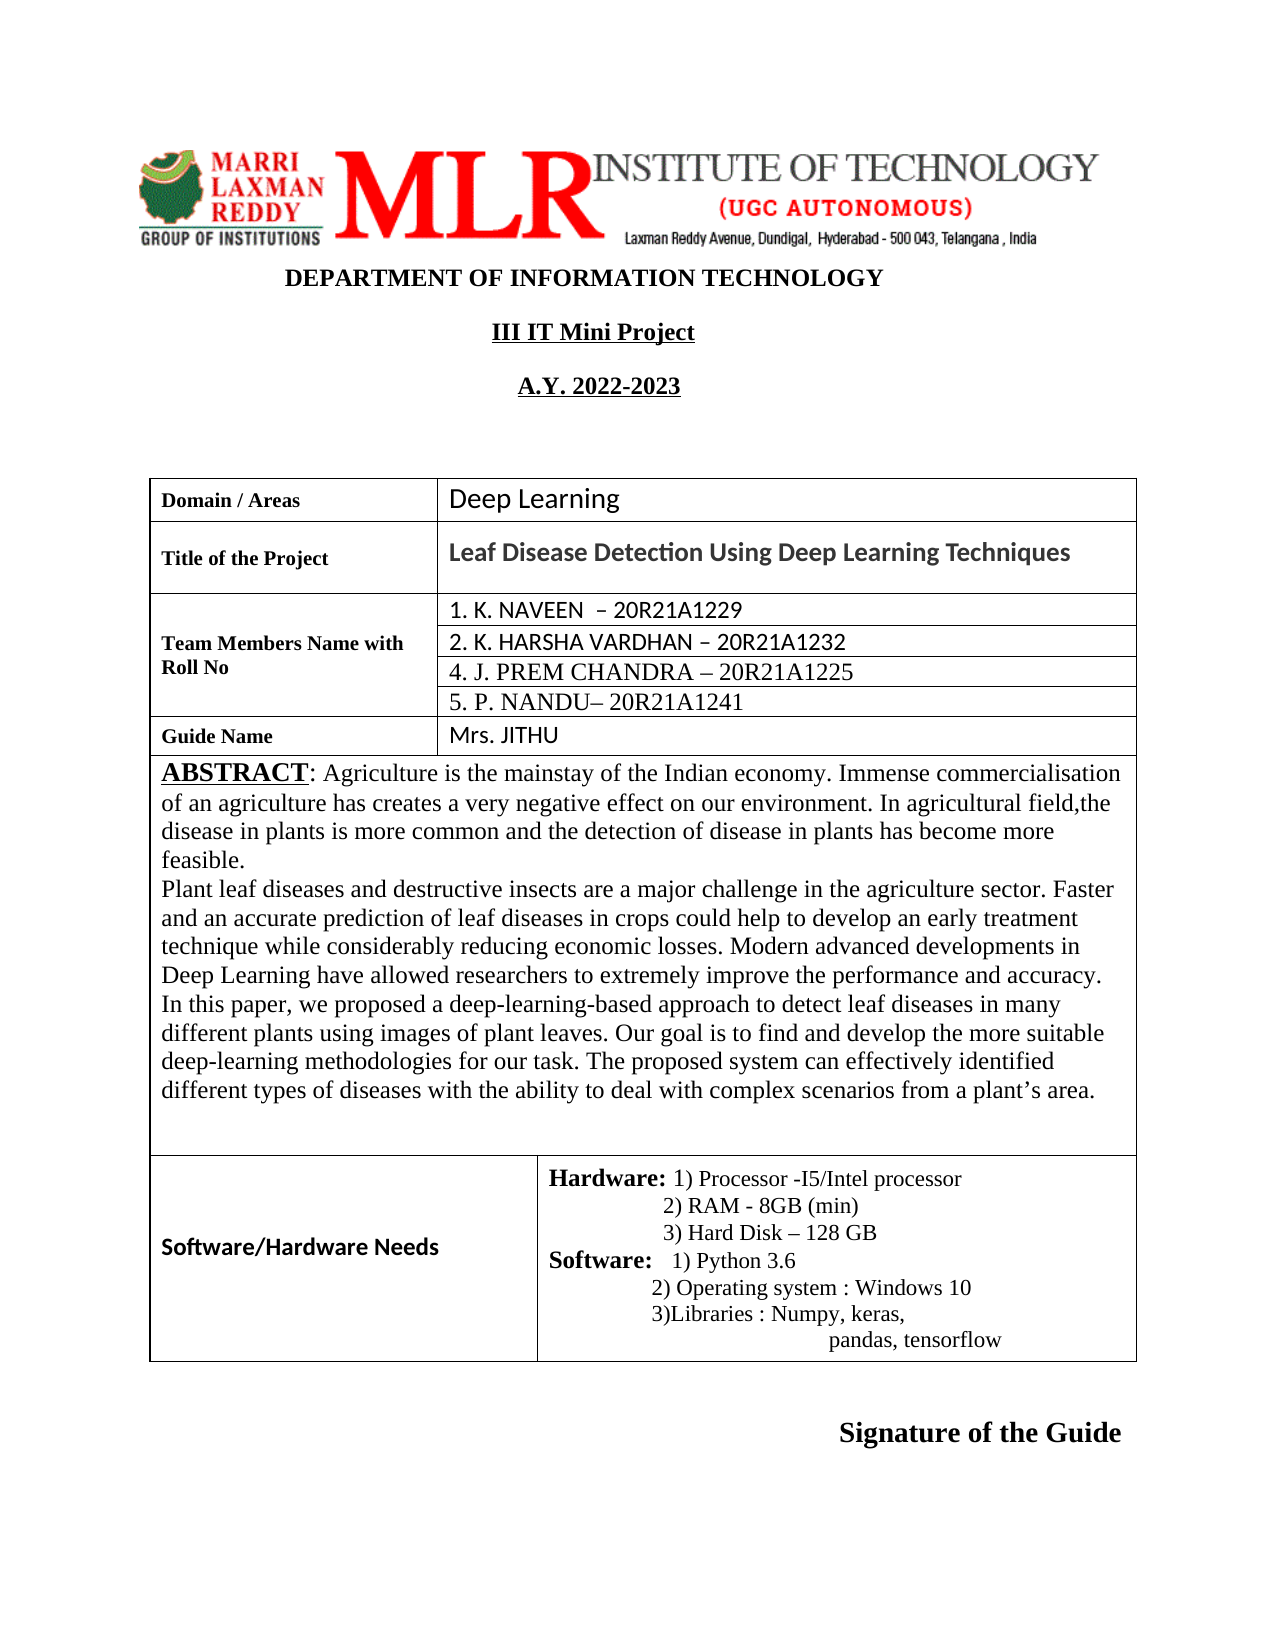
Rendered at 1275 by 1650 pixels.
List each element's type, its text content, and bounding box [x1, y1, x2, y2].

table_cell 4. J. PREM CHANDRA – 20R21A1225 [438, 657, 1136, 686]
table_cell Hardware: 1) Processor -I5/Intel processor 2) RAM - 8GB (min) 3) Hard Disk – 128 GB Software: 1) Python 3.6 2) Operating system : Windows 10 3)Libraries : Numpy, keras, pandas, tensorflow [538, 1156, 1136, 1361]
table_cell ABSTRACT: Agriculture is the mainstay of the Indian economy. Immense commercialisation of an agriculture has creates a very negative effect on our environment. In agricultural field,the disease in plants is more common and the detection of disease in plants has become more feasible. Plant leaf diseases and destructive insects are a major challenge in the agriculture sector. Faster and an accurate prediction of leaf diseases in crops could help to develop an early treatment technique while considerably reducing economic losses. Modern advanced developments in Deep Learning have allowed researchers to extremely improve the performance and accuracy. In this paper, we proposed a deep-learning-based approach to detect leaf diseases in many different plants using images of plant leaves. Our goal is to find and develop the more suitable deep-learning methodologies for our task. The proposed system can effectively identified different types of diseases with the ability to deal with complex scenarios from a plant’s area. [151, 756, 1136, 1155]
table_cell Guide Name [151, 717, 437, 755]
table_cell K. NAVEEN – 20R21A1229 [438, 594, 1136, 624]
table_cell Team Members Name with Roll No [151, 594, 437, 716]
table_cell Software/Hardware Needs [151, 1156, 537, 1361]
table_cell Leaf Disease Detection Using Deep Learning Techniques [438, 522, 1136, 593]
table_header Deep Learning [438, 479, 1136, 521]
text III IT Mini Project [150, 317, 1125, 346]
picture [139, 150, 1114, 259]
table_cell Mrs. JITHU [438, 717, 1136, 755]
table_header Domain / Areas [151, 479, 437, 521]
table_cell K. HARSHA VARDHAN – 20R21A1232 [438, 626, 1136, 656]
text A.Y. 2022-2023 [150, 371, 1125, 399]
text Signature of the Guide [150, 1415, 1125, 1448]
table_cell Title of the Project [151, 522, 437, 593]
table_cell 5. P. NANDU– 20R21A1241 [438, 687, 1136, 716]
